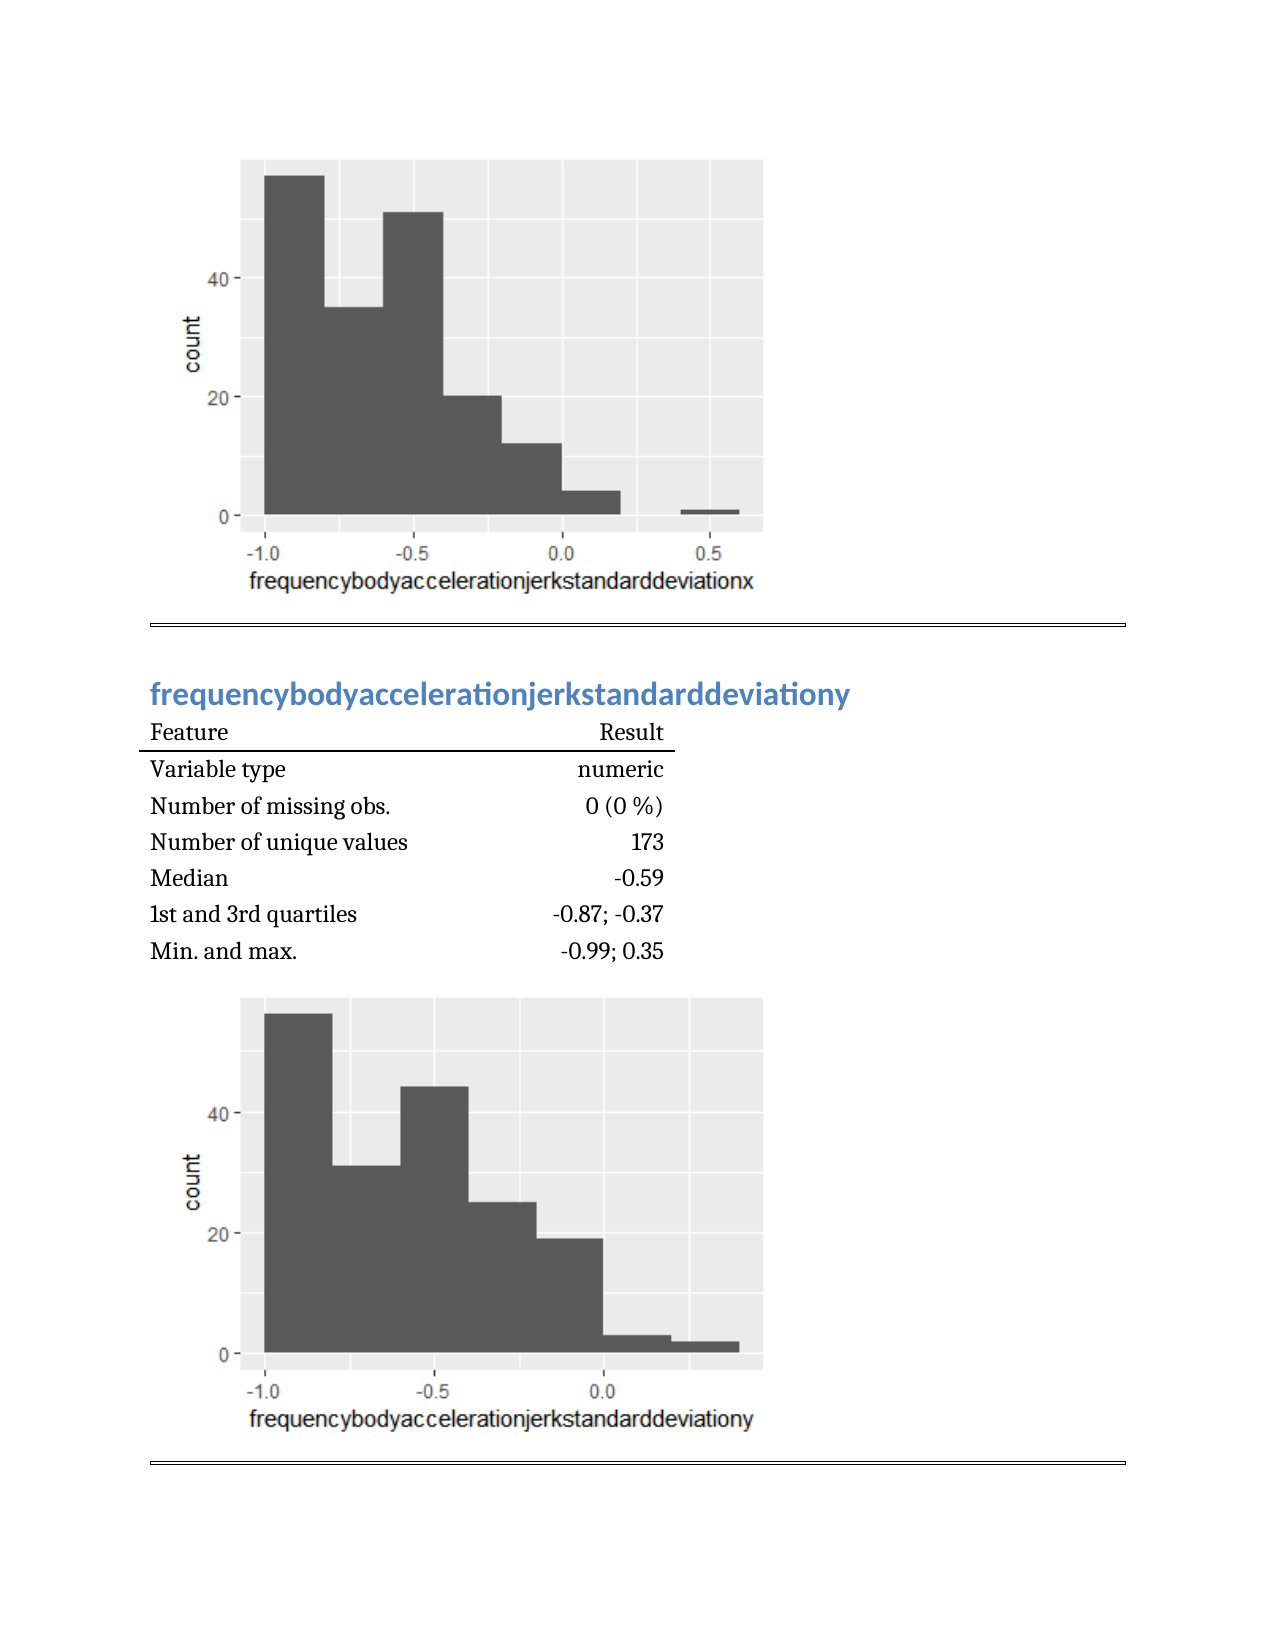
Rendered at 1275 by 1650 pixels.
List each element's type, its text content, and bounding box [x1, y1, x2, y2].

table_cell numeric [487, 752, 675, 788]
table_cell 0 (0 %) [487, 788, 675, 824]
table_cell 173 [487, 824, 675, 860]
table_cell Number of missing obs. [139, 788, 487, 824]
table_cell Number of unique values [139, 824, 487, 860]
table_header Result [487, 714, 675, 750]
table_cell -0.59 [487, 860, 675, 897]
table_cell -0.87; -0.37 [487, 897, 675, 933]
table_cell Min. and max. [139, 933, 487, 969]
table_header Feature [139, 714, 487, 750]
table_cell Variable type [139, 752, 487, 788]
table_cell Median [139, 860, 487, 897]
subtitle frequencybodyaccelerationjerkstandarddeviationy [150, 673, 1125, 714]
table_cell 1st and 3rd quartiles [139, 897, 487, 933]
picture [168, 987, 776, 1443]
picture [168, 150, 776, 605]
table_cell -0.99; 0.35 [487, 933, 675, 969]
